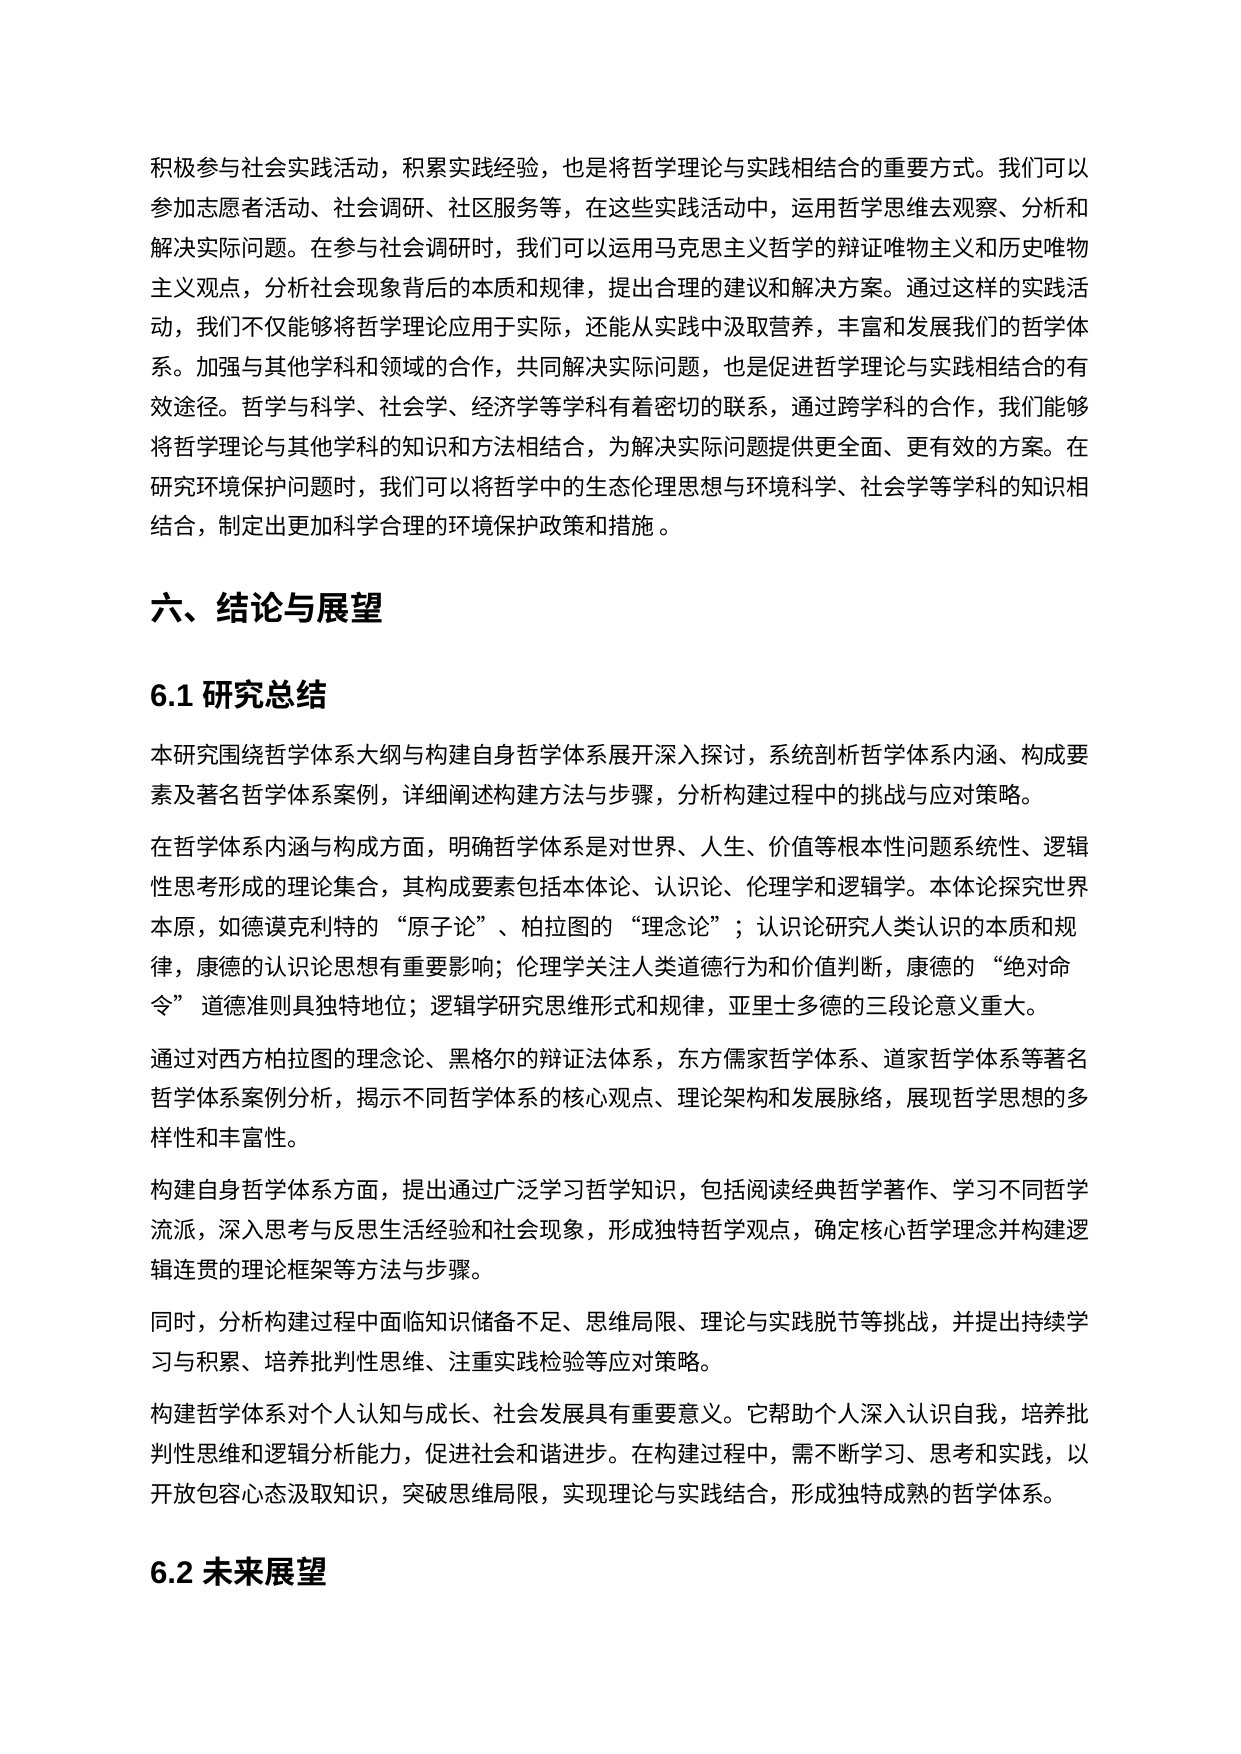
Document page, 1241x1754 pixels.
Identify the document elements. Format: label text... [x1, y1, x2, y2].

subtitle 6.1 研究总结 [150, 670, 1090, 716]
text 同时，分析构建过程中面临知识储备不足、思维局限、理论与实践脱节等挑战，并提出持续学习与积累、培养批判性思维、注重实践检验等应对策略。 [150, 1304, 1090, 1377]
subtitle 六、结论与展望 [150, 581, 1090, 629]
text 积极参与社会实践活动，积累实践经验，也是将哲学理论与实践相结合的重要方式。我们可以参加志愿者活动、社会调研、社区服务等，在这些实践活动中，运用哲学思维去观察、分析和解决实际问题。在参与社会调研时，我们可以运用马克思主义哲学的辩证唯物主义和历史唯物主义观点，分析社会现象背后的本质和规律，提出合理的建议和解决方案。通过这样的实践活动，我们不仅能够将哲学理论应用于实际，还能从实践中汲取营养，丰富和发展我们的哲学体系。加强与其他学科和领域的合作，共同解决实际问题，也是促进哲学理论与实践相结合的有效途径。哲学与科学、社会学、经济学等学科有着密切的联系，通过跨学科的合作，我们能够将哲学理论与其他学科的知识和方法相结合，为解决实际问题提供更全面、更有效的方案。在研究环境保护问题时，我们可以将哲学中的生态伦理思想与环境科学、社会学等学科的知识相结合，制定出更加科学合理的环境保护政策和措施 。 [150, 150, 1090, 541]
text 构建自身哲学体系方面，提出通过广泛学习哲学知识，包括阅读经典哲学著作、学习不同哲学流派，深入思考与反思生活经验和社会现象，形成独特哲学观点，确定核心哲学理念并构建逻辑连贯的理论框架等方法与步骤。 [150, 1172, 1090, 1285]
text 在哲学体系内涵与构成方面，明确哲学体系是对世界、人生、价值等根本性问题系统性、逻辑性思考形成的理论集合，其构成要素包括本体论、认识论、伦理学和逻辑学。本体论探究世界本原，如德谟克利特的 “原子论”、柏拉图的 “理念论”；认识论研究人类认识的本质和规律，康德的认识论思想有重要影响；伦理学关注人类道德行为和价值判断，康德的 “绝对命令” 道德准则具独特地位；逻辑学研究思维形式和规律，亚里士多德的三段论意义重大。 [150, 829, 1090, 1021]
text 本研究围绕哲学体系大纲与构建自身哲学体系展开深入探讨，系统剖析哲学体系内涵、构成要素及著名哲学体系案例，详细阐述构建方法与步骤，分析构建过程中的挑战与应对策略。 [150, 737, 1090, 810]
subtitle 6.2 未来展望 [150, 1547, 1090, 1592]
text 构建哲学体系对个人认知与成长、社会发展具有重要意义。它帮助个人深入认识自我，培养批判性思维和逻辑分析能力，促进社会和谐进步。在构建过程中，需不断学习、思考和实践，以开放包容心态汲取知识，突破思维局限，实现理论与实践结合，形成独特成熟的哲学体系。 [150, 1396, 1090, 1509]
text 通过对西方柏拉图的理念论、黑格尔的辩证法体系，东方儒家哲学体系、道家哲学体系等著名哲学体系案例分析，揭示不同哲学体系的核心观点、理论架构和发展脉络，展现哲学思想的多样性和丰富性。 [150, 1041, 1090, 1153]
